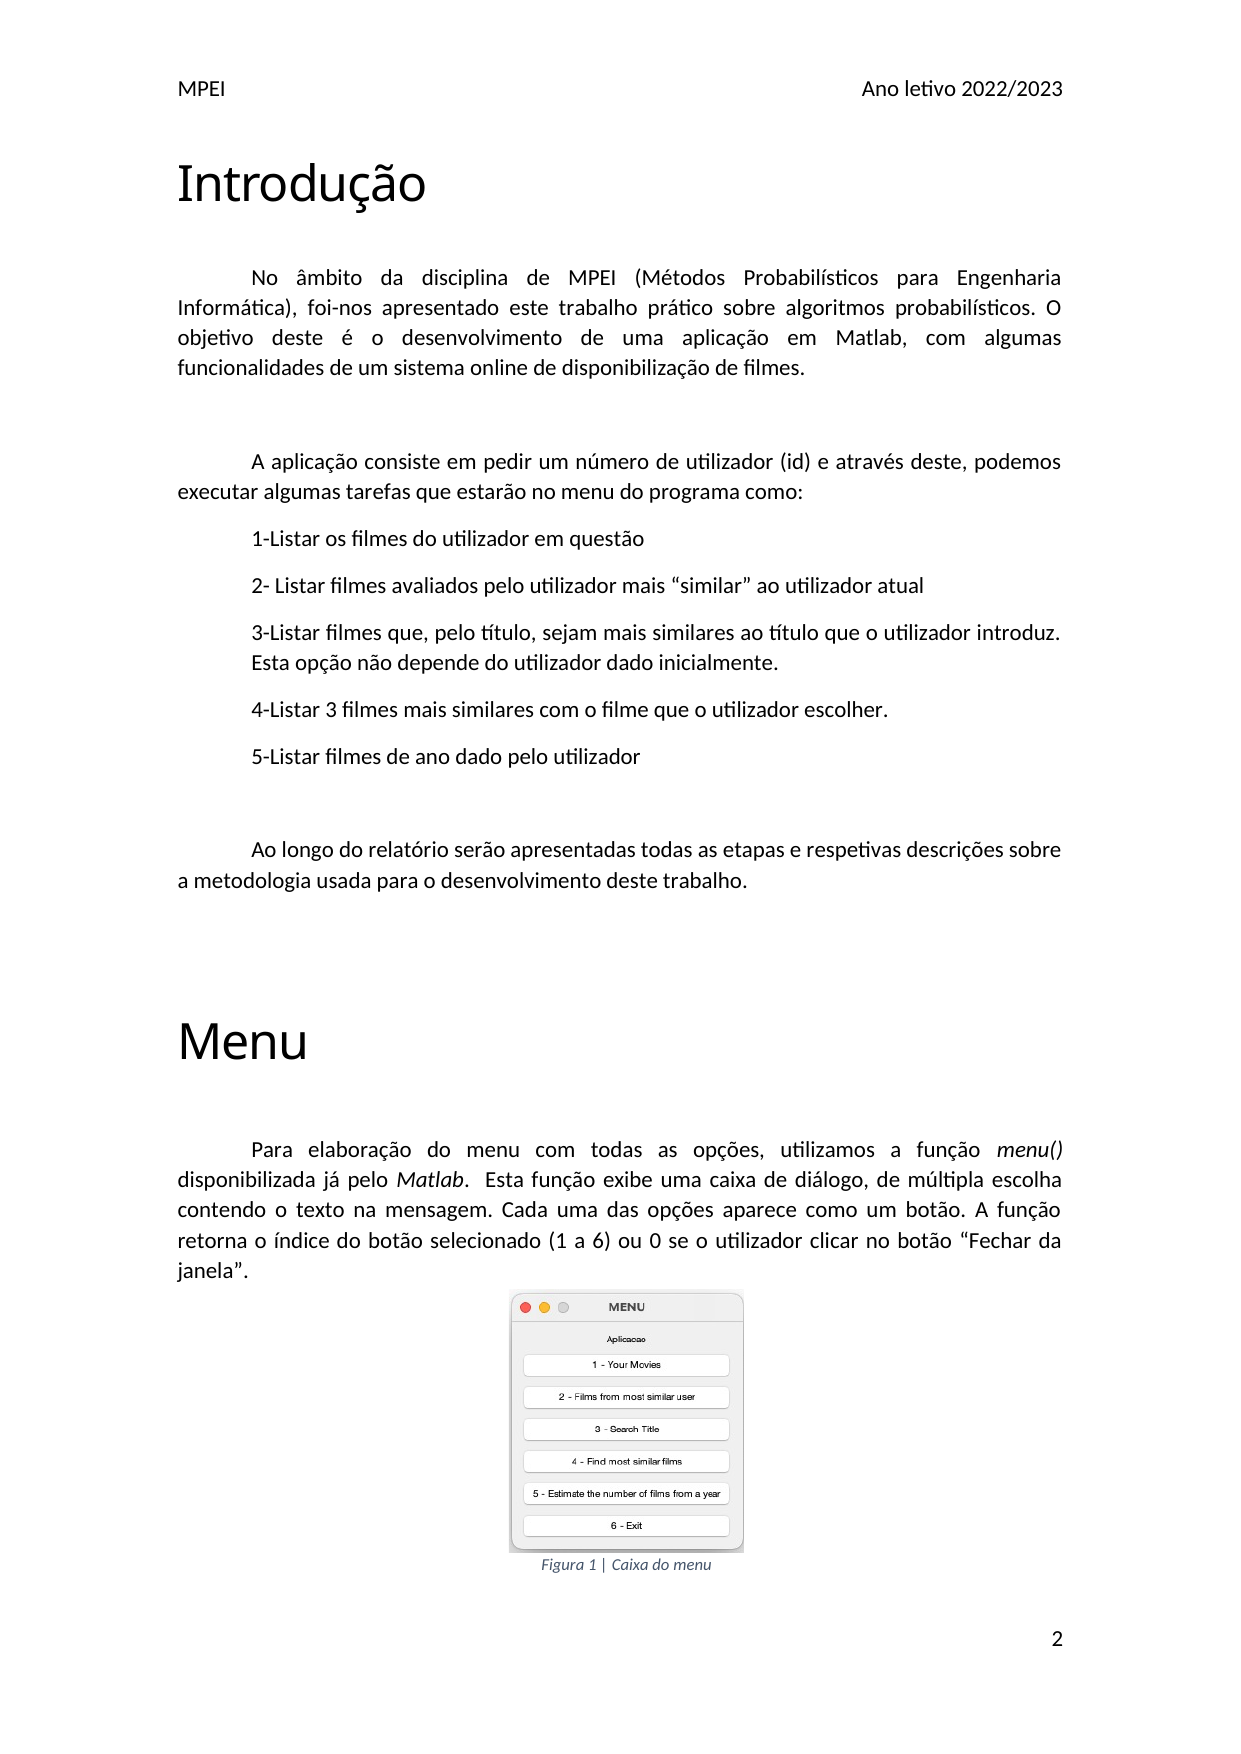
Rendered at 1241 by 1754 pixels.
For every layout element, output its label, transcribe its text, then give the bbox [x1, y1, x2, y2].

text No âmbito da disciplina de MPEI (Métodos Probabilísticos para Engenharia Informática), foi-nos apresentado este trabalho prático sobre algoritmos probabilísticos. O objetivo deste é o desenvolvimento de uma aplicação em Matlab, com algumas funcionalidades de um sistema online de disponibilização de filmes. [177, 263, 1063, 381]
text 1-Listar os filmes do utilizador em questão [177, 524, 1063, 552]
text 5-Listar filmes de ano dado pelo utilizador [177, 742, 1063, 770]
text 4-Listar 3 filmes mais similares com o filme que o utilizador escolher. [177, 695, 1063, 723]
title Menu [177, 1006, 1063, 1074]
text Para elaboração do menu com todas as opções, utilizamos a função menu() disponibilizada já pelo Matlab. Esta função exibe uma caixa de diálogo, de múltipla escolha contendo o texto na mensagem. Cada uma das opções aparece como um botão. A função retorna o índice do botão selecionado (1 a 6) ou 0 se o utilizador clicar no botão “Fechar da janela”. [177, 1135, 1063, 1284]
text 3-Listar filmes que, pelo título, sejam mais similares ao título que o utilizador introduz. Esta opção não depende do utilizador dado inicialmente. [251, 618, 1063, 676]
title Introdução [177, 148, 1063, 216]
text 2- Listar filmes avaliados pelo utilizador mais “similar” ao utilizador atual [177, 571, 1063, 599]
text A aplicação consiste em pedir um número de utilizador (id) e através deste, podemos executar algumas tarefas que estarão no menu do programa como: [177, 447, 1063, 505]
picture [508, 1289, 744, 1552]
text Ao longo do relatório serão apresentadas todas as etapas e respetivas descrições sobre a metodologia usada para o desenvolvimento deste trabalho. [177, 836, 1063, 894]
